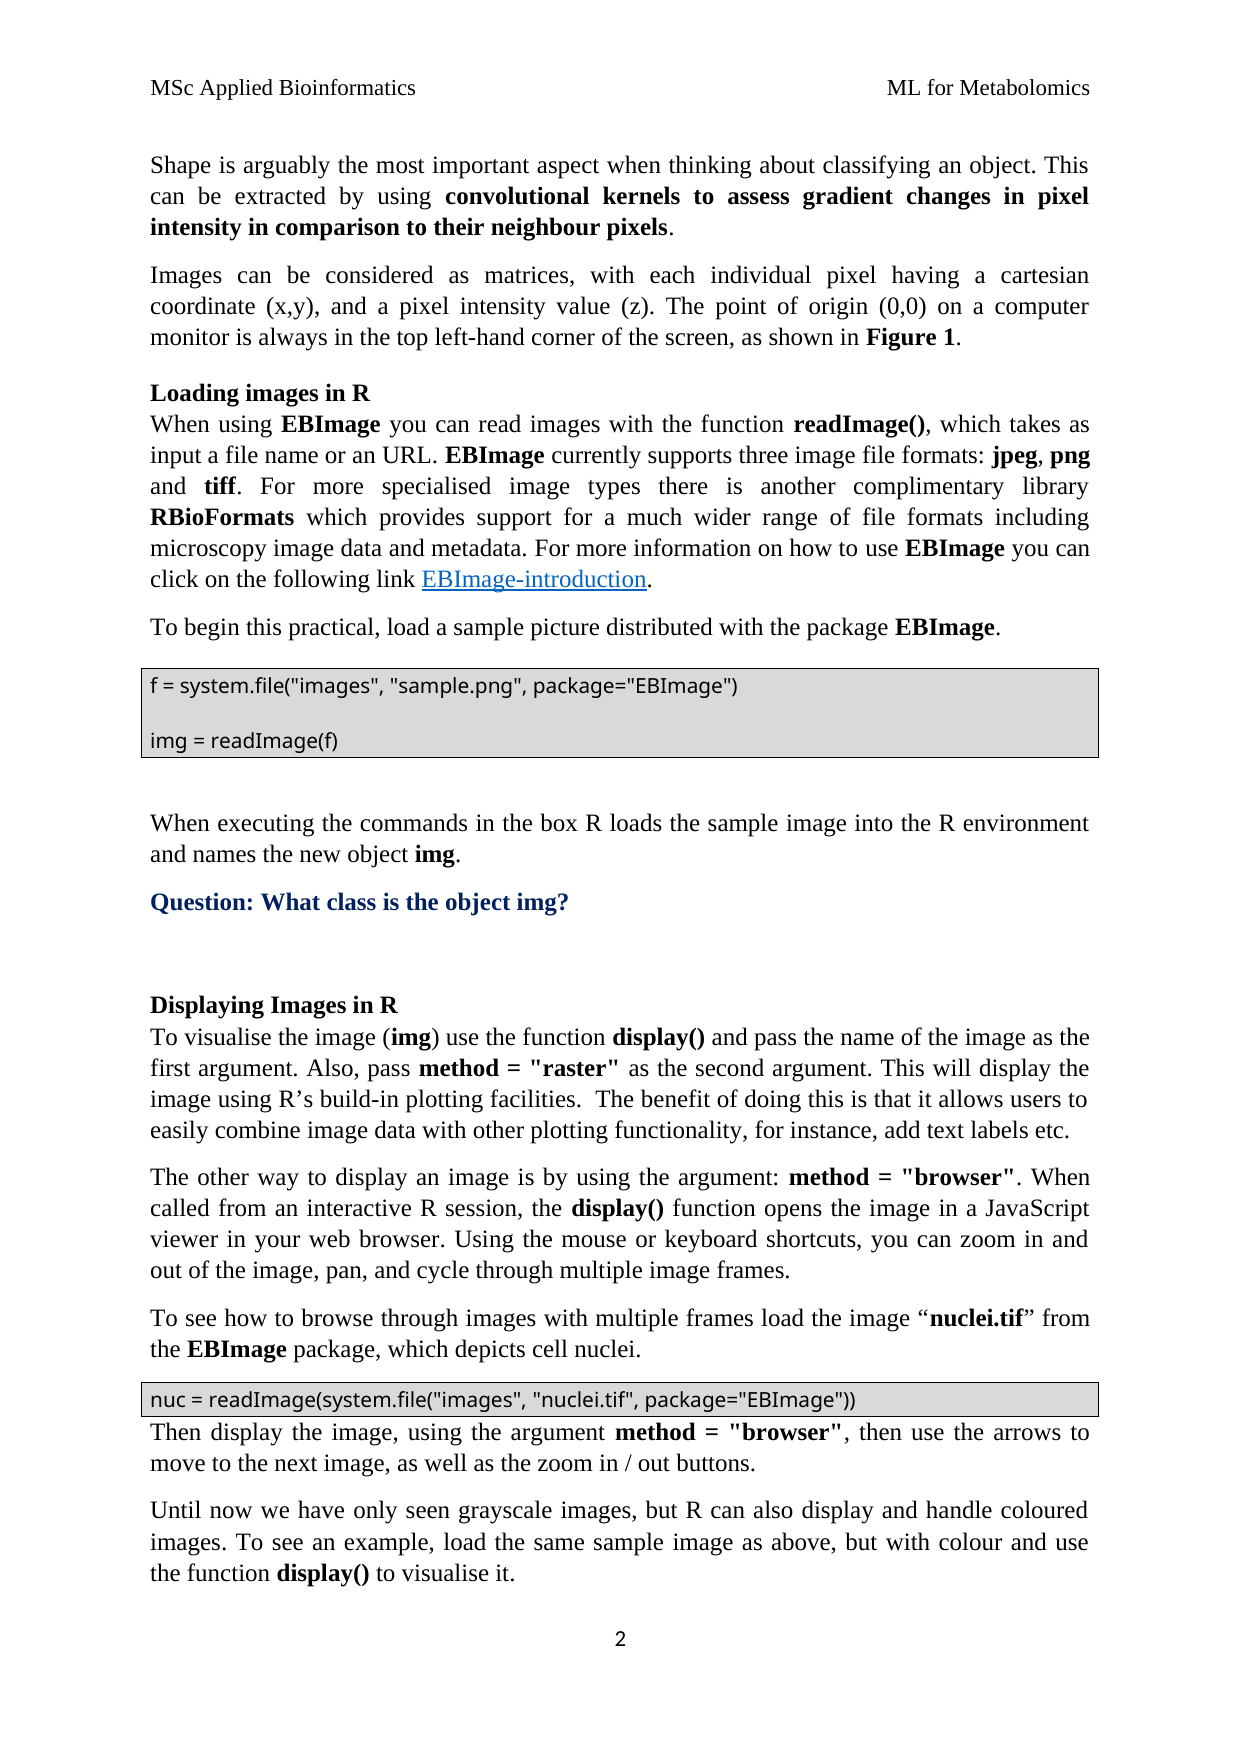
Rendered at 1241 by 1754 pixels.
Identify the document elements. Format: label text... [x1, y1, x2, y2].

text Until now we have only seen grayscale images, but R can also display and handle coloured images. To see an example, load the same sample image as above, but with colour and use the function display() to visualise it. [150, 1496, 1090, 1586]
text The other way to display an image is by using the argument: method = "browser". When called from an interactive R session, the display() function opens the image in a JavaScript viewer in your web browser. Using the mouse or keyboard shortcuts, you can zoom in and out of the image, pan, and cycle through multiple image frames. [150, 1162, 1090, 1284]
text nuc = readImage(system.file("images", "nuclei.tif", package="EBImage")) [142, 1383, 1098, 1416]
text Question: What class is the object img? [150, 887, 1090, 916]
subtitle Loading images in R [150, 378, 1090, 407]
text When using EBImage you can read images with the function readImage(), which takes as input a file name or an URL. EBImage currently supports three image file formats: jpeg, png and tiff. For more specialised image types there is another complimentary library RBioFormats which provides support for a much wider range of file formats including microscopy image data and metadata. For more information on how to use EBImage you can click on the following link EBImage-introduction. [150, 409, 1090, 593]
text Images can be considered as matrices, with each individual pixel having a cartesian coordinate (x,y), and a pixel intensity value (z). The point of origin (0,0) on a computer monitor is always in the top left-hand corner of the screen, as shown in Figure 1. [150, 260, 1090, 351]
subtitle Displaying Images in R [150, 991, 1090, 1019]
text When executing the commands in the box R loads the sample image into the R environment and names the new object img. [150, 808, 1090, 868]
subtitle f = system.file("images", "sample.png", package="EBImage") [142, 669, 1098, 699]
text To visualise the image (img) use the function display() and pass the name of the image as the first argument. Also, pass method = "raster" as the second argument. This will display the image using R’s build-in plotting facilities. The benefit of doing this is that it allows users to easily combine image data with other plotting functionality, for instance, add text labels etc. [150, 1022, 1090, 1143]
subtitle img = readImage(f) [142, 723, 1098, 757]
text To begin this practical, load a sample picture distributed with the package EBImage. [150, 612, 1090, 641]
text Shape is arguably the most important aspect when thinking about classifying an object. This can be extracted by using convolutional kernels to assess gradient changes in pixel intensity in comparison to their neighbour pixels. [150, 150, 1090, 241]
text To see how to browse through images with multiple frames load the image “nuclei.tif” from the EBImage package, which depicts cell nuclei. [150, 1303, 1090, 1363]
text Then display the image, using the argument method = "browser", then use the arrows to move to the next image, as well as the zoom in / out buttons. [150, 1417, 1090, 1477]
